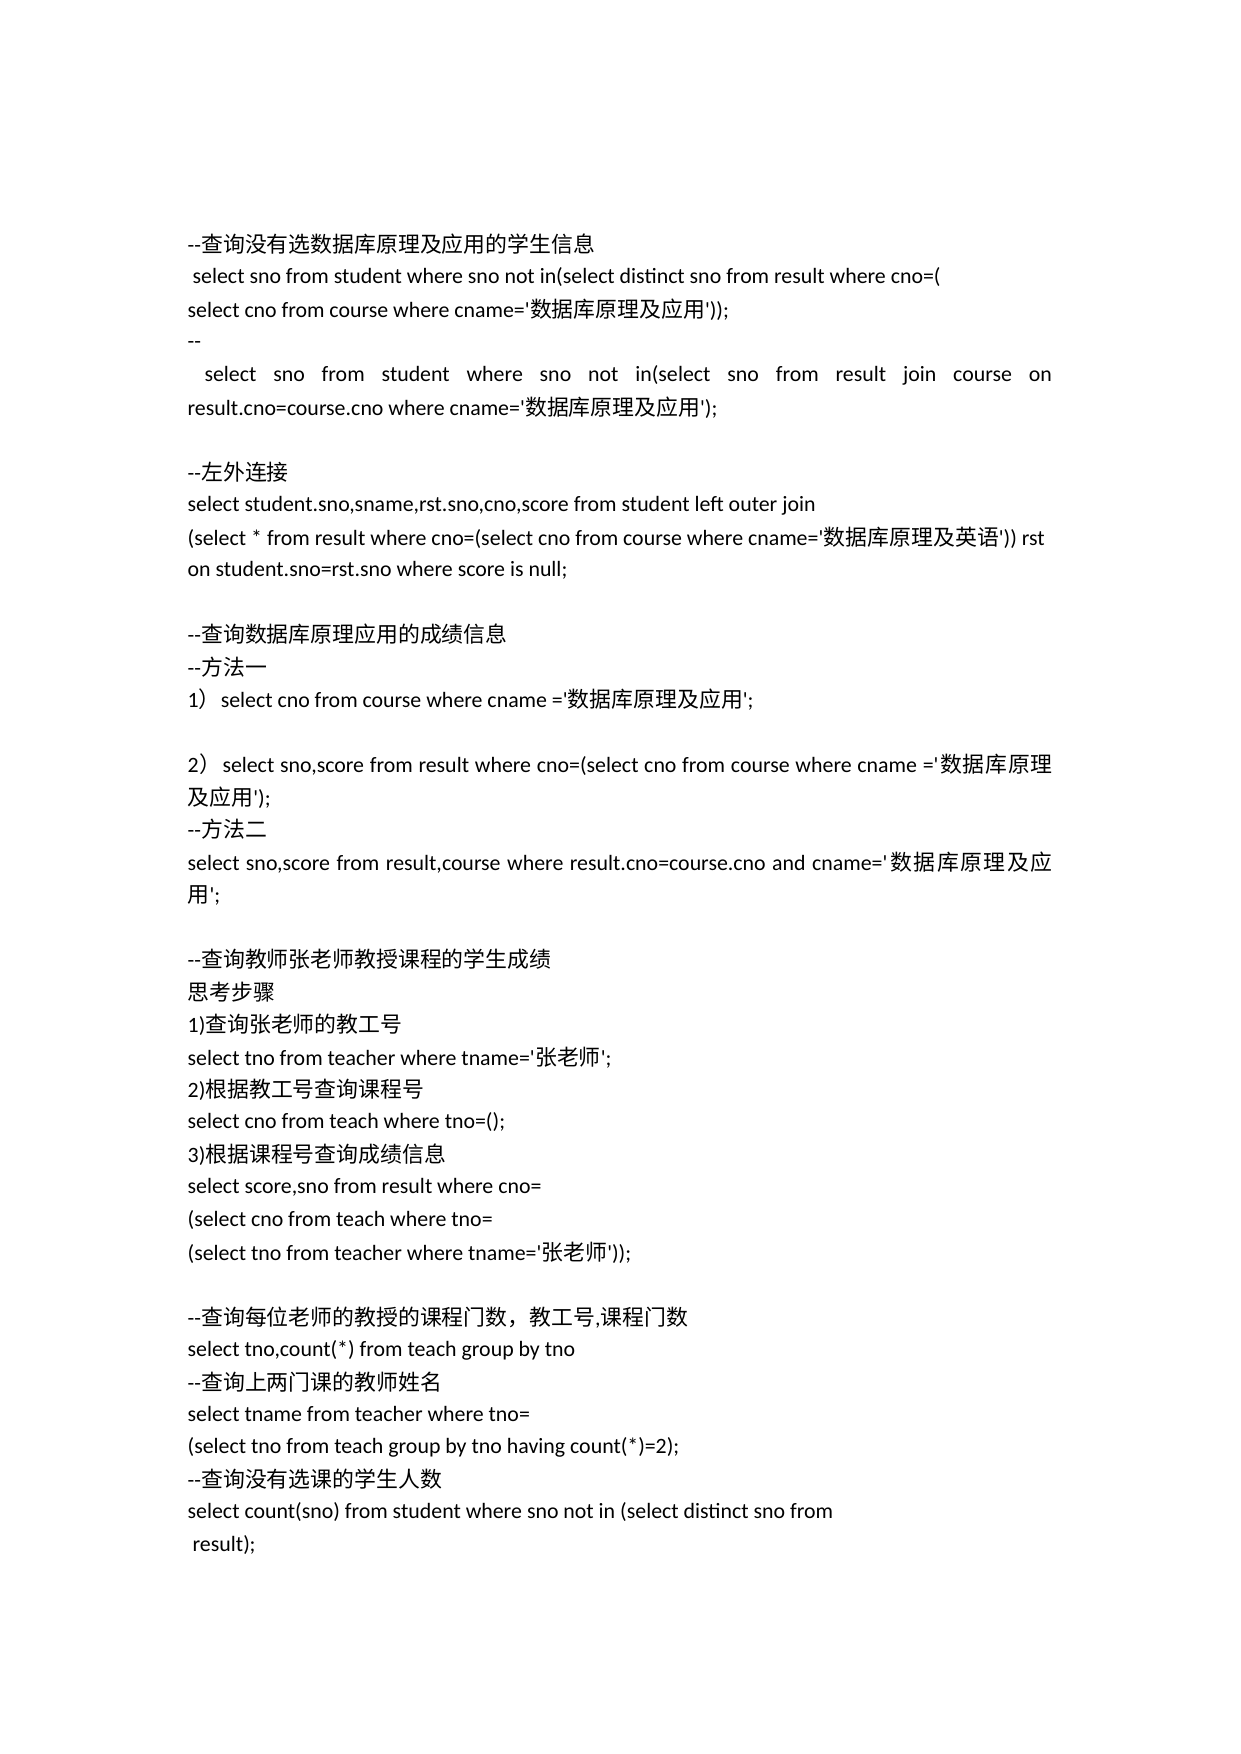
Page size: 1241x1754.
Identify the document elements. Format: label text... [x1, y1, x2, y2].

text select cno from teach where tno=(); [187, 1104, 1053, 1137]
text select tname from teacher where tno= [187, 1397, 1053, 1429]
text --查询数据库原理应用的成绩信息 [187, 617, 1053, 649]
text 1)查询张老师的教工号 [187, 1007, 1053, 1039]
text (select tno from teach group by tno having count(*)=2); [187, 1429, 1053, 1462]
text --查询没有选数据库原理及应用的学生信息 [187, 227, 1053, 259]
text 2）select sno,score from result where cno=(select cno from course where cname ='数据库原理及应用'); [187, 747, 1053, 812]
text (select tno from teacher where tname='张老师')); [187, 1234, 1053, 1267]
text 2)根据教工号查询课程号 [187, 1072, 1053, 1104]
text 1）select cno from course where cname ='数据库原理及应用'; [187, 682, 1053, 714]
text --左外连接 [187, 454, 1053, 487]
text select student.sno,sname,rst.sno,cno,score from student left outer join [187, 487, 1053, 519]
text select count(sno) from student where sno not in (select distinct sno from [187, 1494, 1053, 1527]
text result); [187, 1527, 1053, 1559]
text --方法一 [187, 649, 1053, 682]
text (select * from result where cno=(select cno from course where cname='数据库原理及英语')) rst [187, 519, 1053, 552]
text --查询教师张老师教授课程的学生成绩 [187, 942, 1053, 974]
text select tno,count(*) from teach group by tno [187, 1332, 1053, 1364]
text select tno from teacher where tname='张老师'; [187, 1039, 1053, 1072]
text (select cno from teach where tno= [187, 1202, 1053, 1234]
text select sno from student where sno not in(select sno from result join course on result.cno=course.cno where cname='数据库原理及应用'); [187, 357, 1053, 422]
text select cno from course where cname='数据库原理及应用')); [187, 292, 1053, 324]
text -- [187, 324, 1053, 357]
text select sno from student where sno not in(select distinct sno from result where cno=( [187, 259, 1053, 292]
text --查询上两门课的教师姓名 [187, 1364, 1053, 1397]
text 思考步骤 [187, 974, 1053, 1007]
text select sno,score from result,course where result.cno=course.cno and cname='数据库原理及应用'; [187, 844, 1053, 909]
text on student.sno=rst.sno where score is null; [187, 552, 1053, 584]
text select score,sno from result where cno= [187, 1169, 1053, 1202]
text --查询每位老师的教授的课程门数，教工号,课程门数 [187, 1299, 1053, 1332]
text --查询没有选课的学生人数 [187, 1462, 1053, 1494]
text --方法二 [187, 812, 1053, 844]
text 3)根据课程号查询成绩信息 [187, 1137, 1053, 1169]
